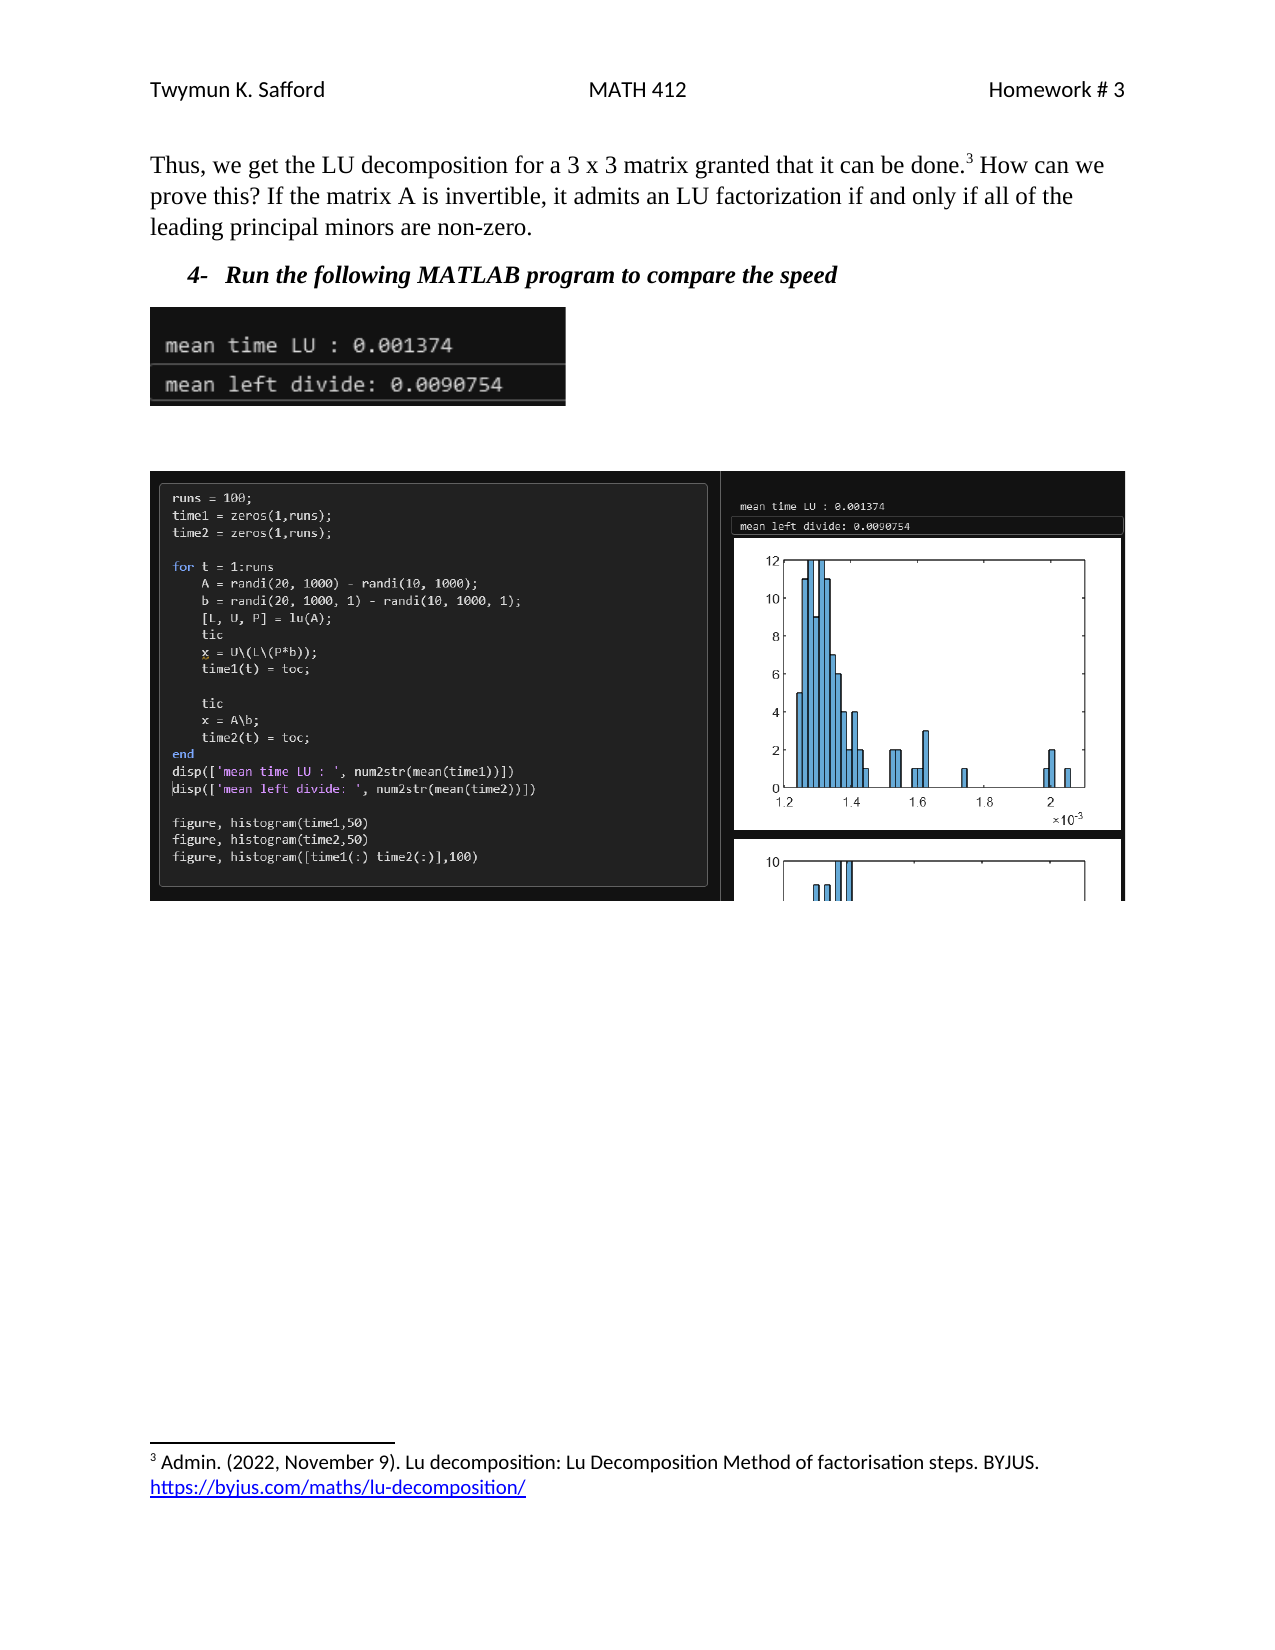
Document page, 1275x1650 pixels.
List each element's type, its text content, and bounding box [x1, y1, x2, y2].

list Run the following MATLAB program to compare the speed [187, 260, 1125, 288]
text Thus, we get the LU decomposition for a 3 x 3 matrix granted that it can be done. How can we prove this? If the matrix A is invertible, it admits an LU factorization if and only if all of the leading principal minors are non-zero. [150, 150, 1125, 241]
picture [150, 471, 1125, 901]
picture [150, 307, 566, 406]
